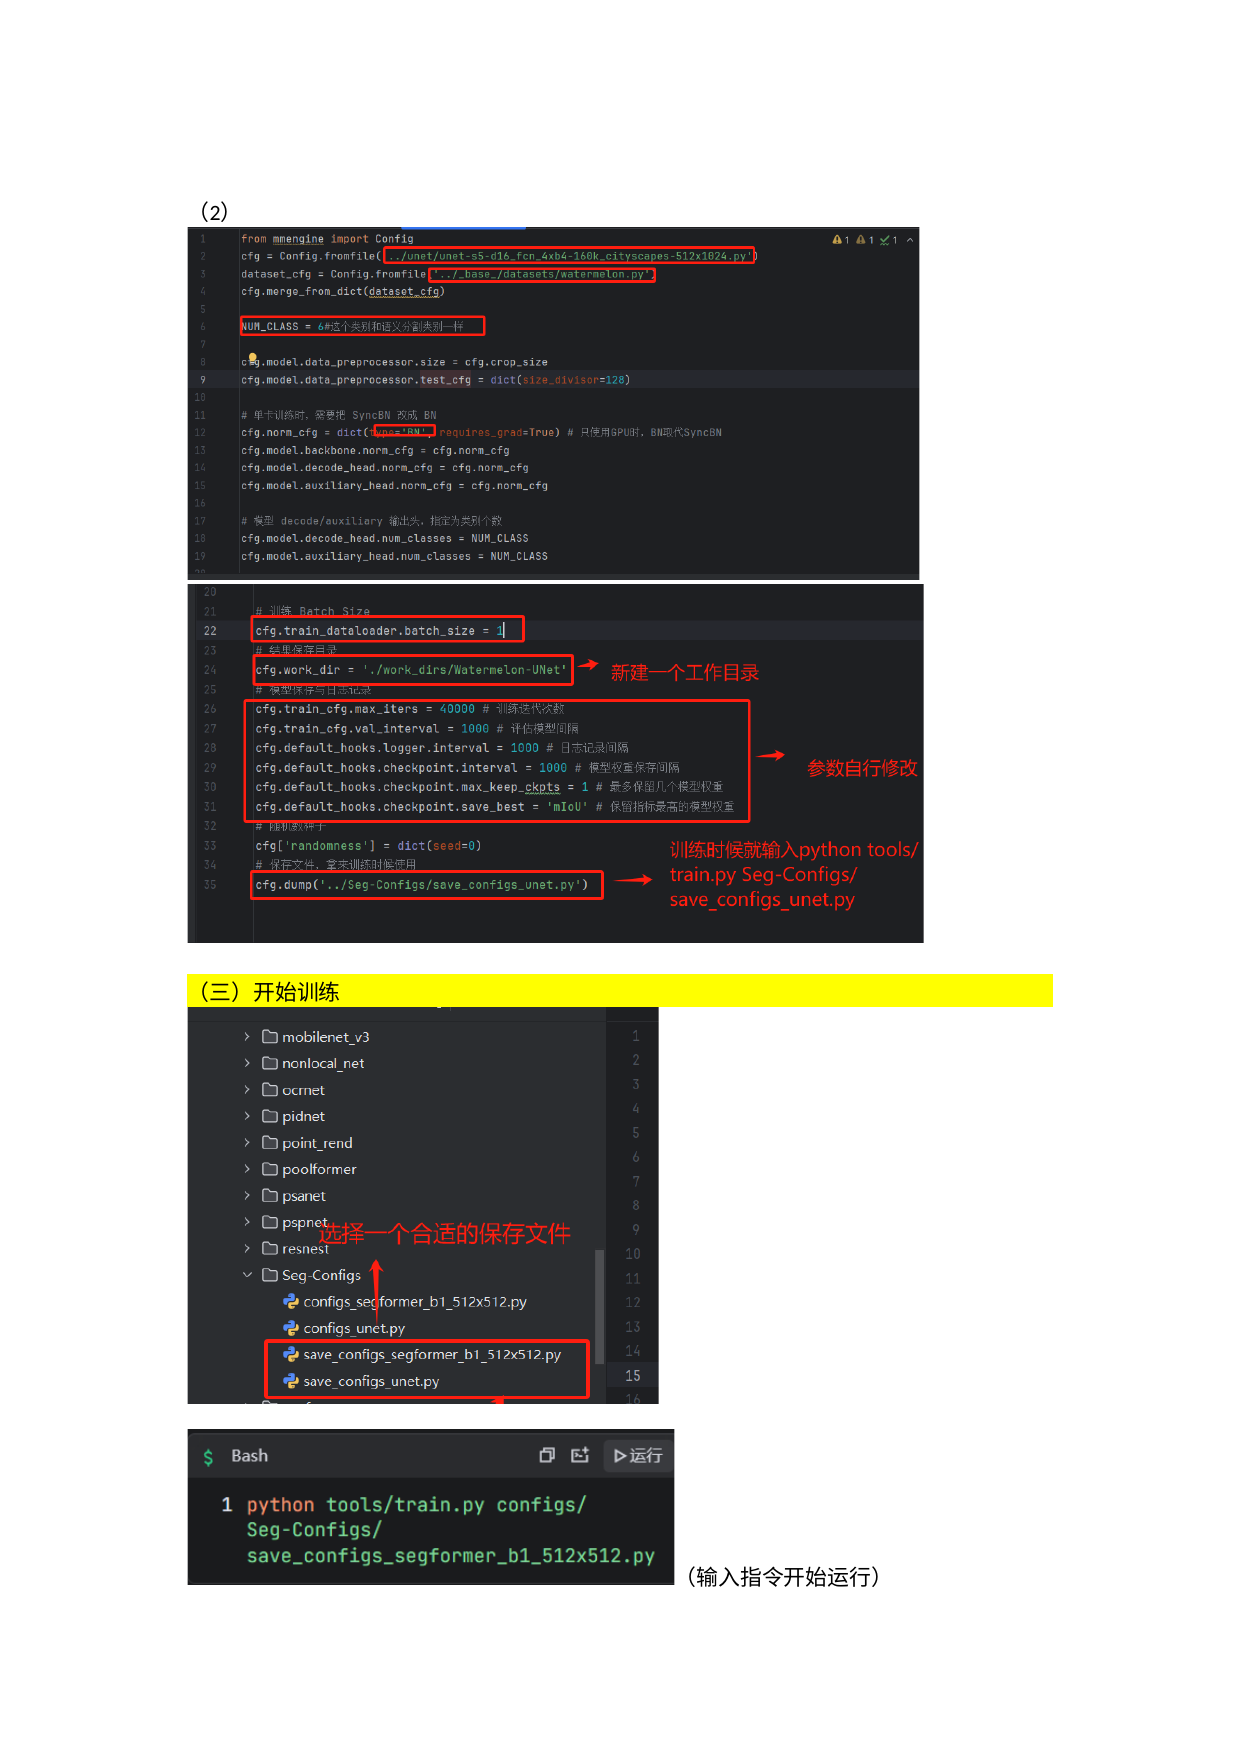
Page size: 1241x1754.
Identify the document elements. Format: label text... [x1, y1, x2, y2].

list 开始训练 [187, 974, 1053, 1007]
picture [187, 227, 920, 580]
picture [187, 1007, 659, 1404]
list （2） [187, 194, 1053, 227]
picture [187, 584, 924, 943]
picture [187, 1429, 675, 1585]
